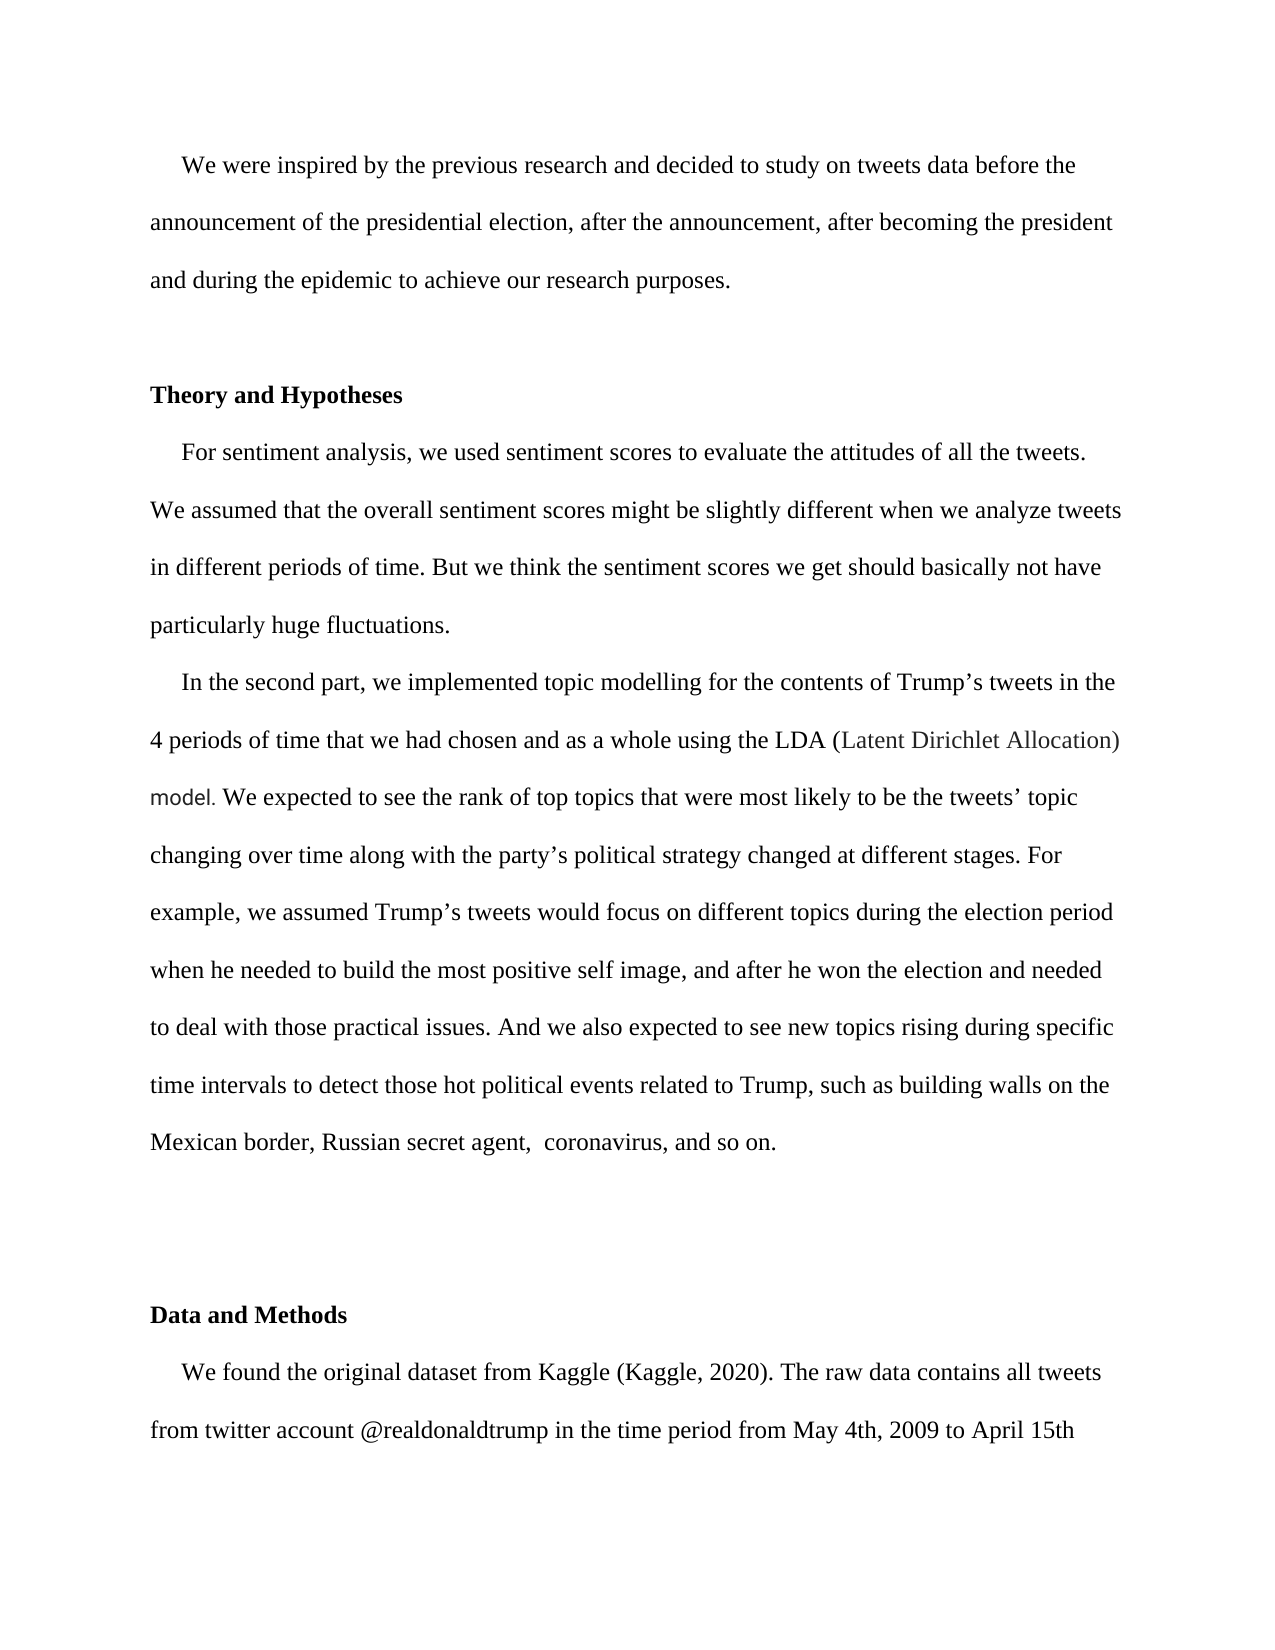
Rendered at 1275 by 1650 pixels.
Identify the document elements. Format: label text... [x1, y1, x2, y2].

text Theory and Hypotheses [150, 380, 1125, 409]
text Data and Methods [150, 1300, 1125, 1329]
text For sentiment analysis, we used sentiment scores to evaluate the attitudes of all the tweets. We assumed that the overall sentiment scores might be slightly different when we analyze tweets in different periods of time. But we think the sentiment scores we get should basically not have particularly huge fluctuations. [150, 437, 1125, 639]
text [150, 1357, 1125, 1444]
text We were inspired by the previous research and decided to study on tweets data before the announcement of the presidential election, after the announcement, after becoming the president and during the epidemic to achieve our research purposes. [150, 150, 1125, 294]
text In the second part, we implemented topic modelling for the contents of Trump’s tweets in the 4 periods of time that we had chosen and as a whole using the LDA (Latent Dirichlet Allocation) model. We expected to see the rank of top topics that were most likely to be the tweets’ topic changing over time along with the party’s political strategy changed at different stages. For example, we assumed Trump’s tweets would focus on different topics during the election period when he needed to build the most positive self image, and after he won the election and needed to deal with those practical issues. And we also expected to see new topics rising during specific time intervals to detect those hot political events related to Trump, such as building walls on the Mexican border, Russian secret agent, coronavirus, and so on. [150, 667, 1125, 1156]
